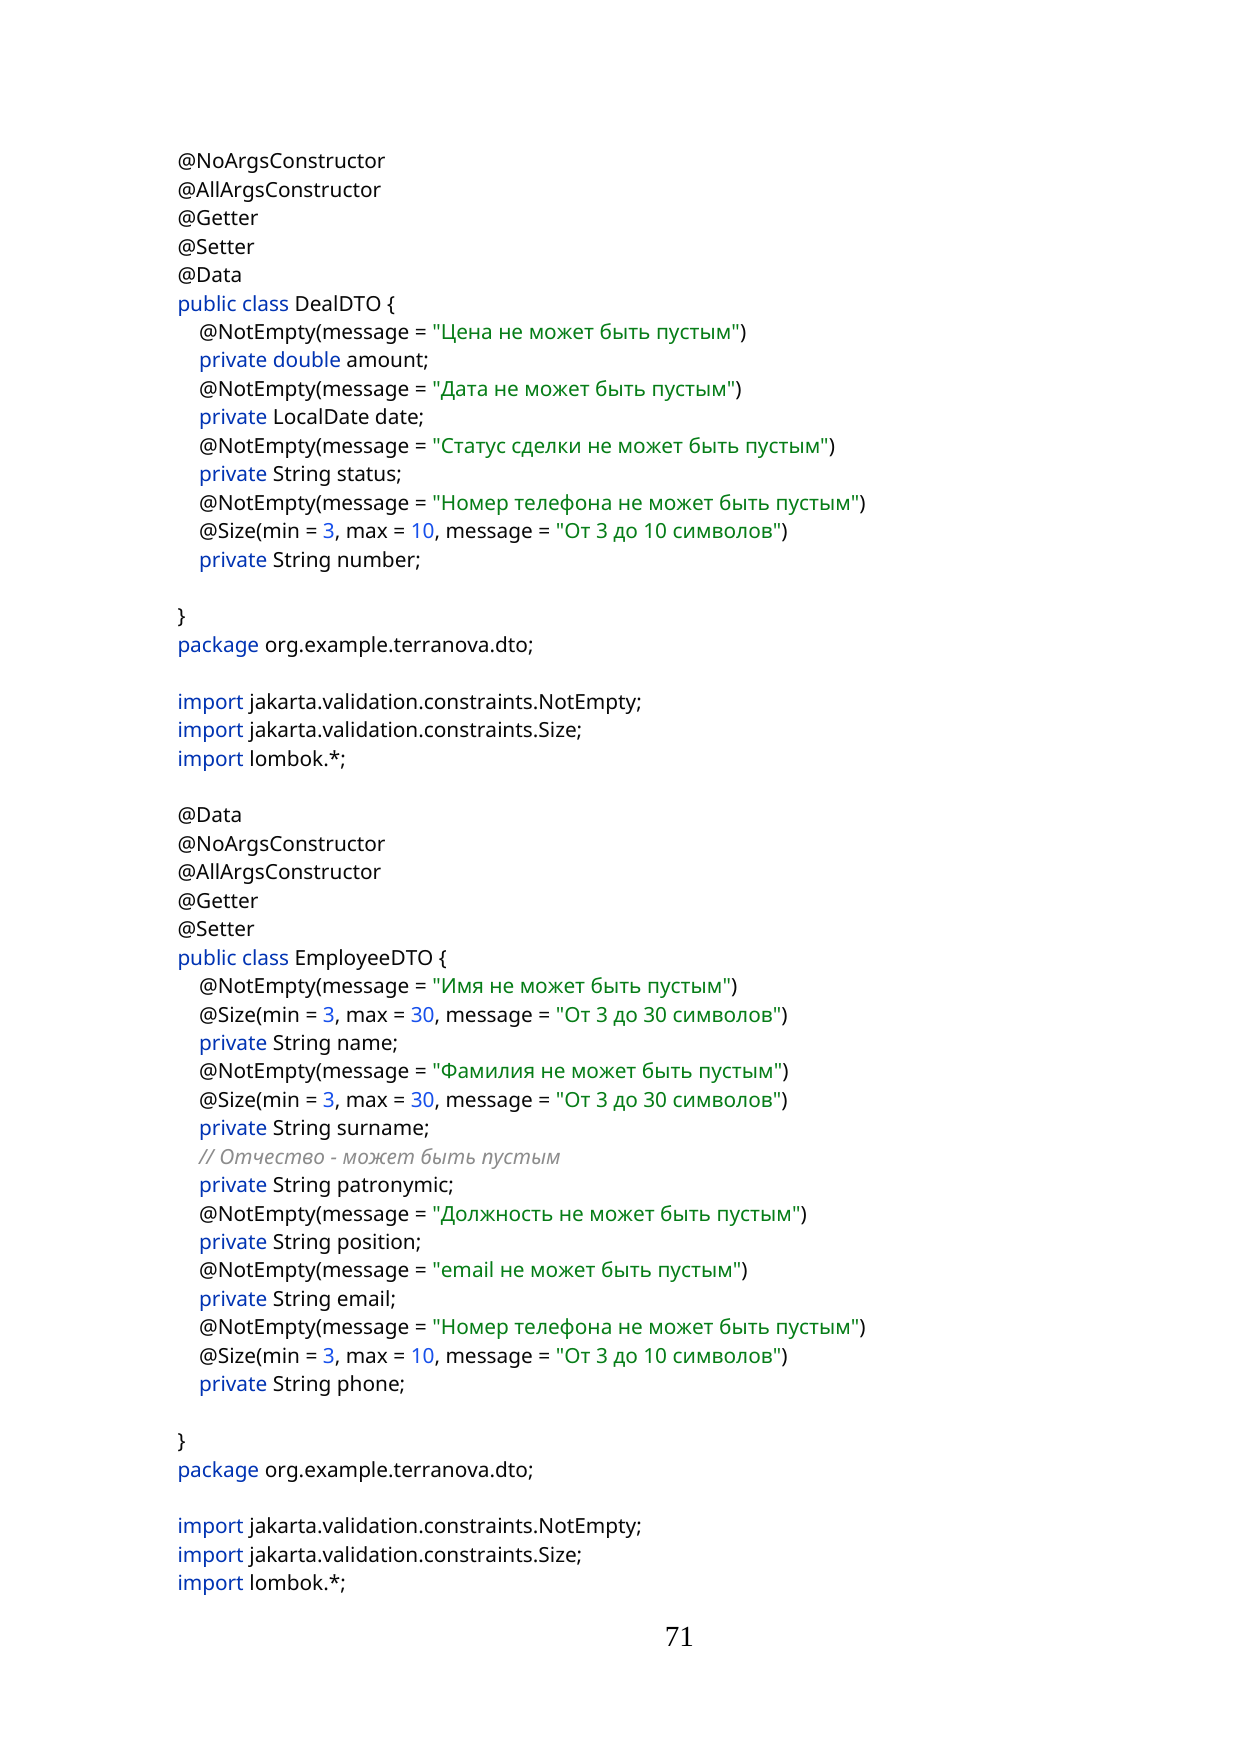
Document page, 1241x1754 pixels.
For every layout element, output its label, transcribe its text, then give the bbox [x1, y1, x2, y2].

text package org.example.terranova.dto; import jakarta.validation.constraints.NotEmpty; import jakarta.validation.constraints.Size; import lombok.*; @Data @NoArgsConstructor @AllArgsConstructor @Getter @Setter public class EmployeeDTO { @NotEmpty(message = "Имя не может быть пустым") @Size(min = 3, max = 30, message = "От 3 до 30 символов") private String name; @NotEmpty(message = "Фамилия не может быть пустым") @Size(min = 3, max = 30, message = "От 3 до 30 символов") private String surname; // Отчество - может быть пустым private String patronymic; @NotEmpty(message = "Должность не может быть пустым") private String position; @NotEmpty(message = "email не может быть пустым") private String email; @NotEmpty(message = "Номер телефона не может быть пустым") @Size(min = 3, max = 10, message = "От 3 до 10 символов") private String phone; } [177, 630, 1181, 1455]
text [177, 1455, 1181, 1597]
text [177, 118, 1181, 630]
